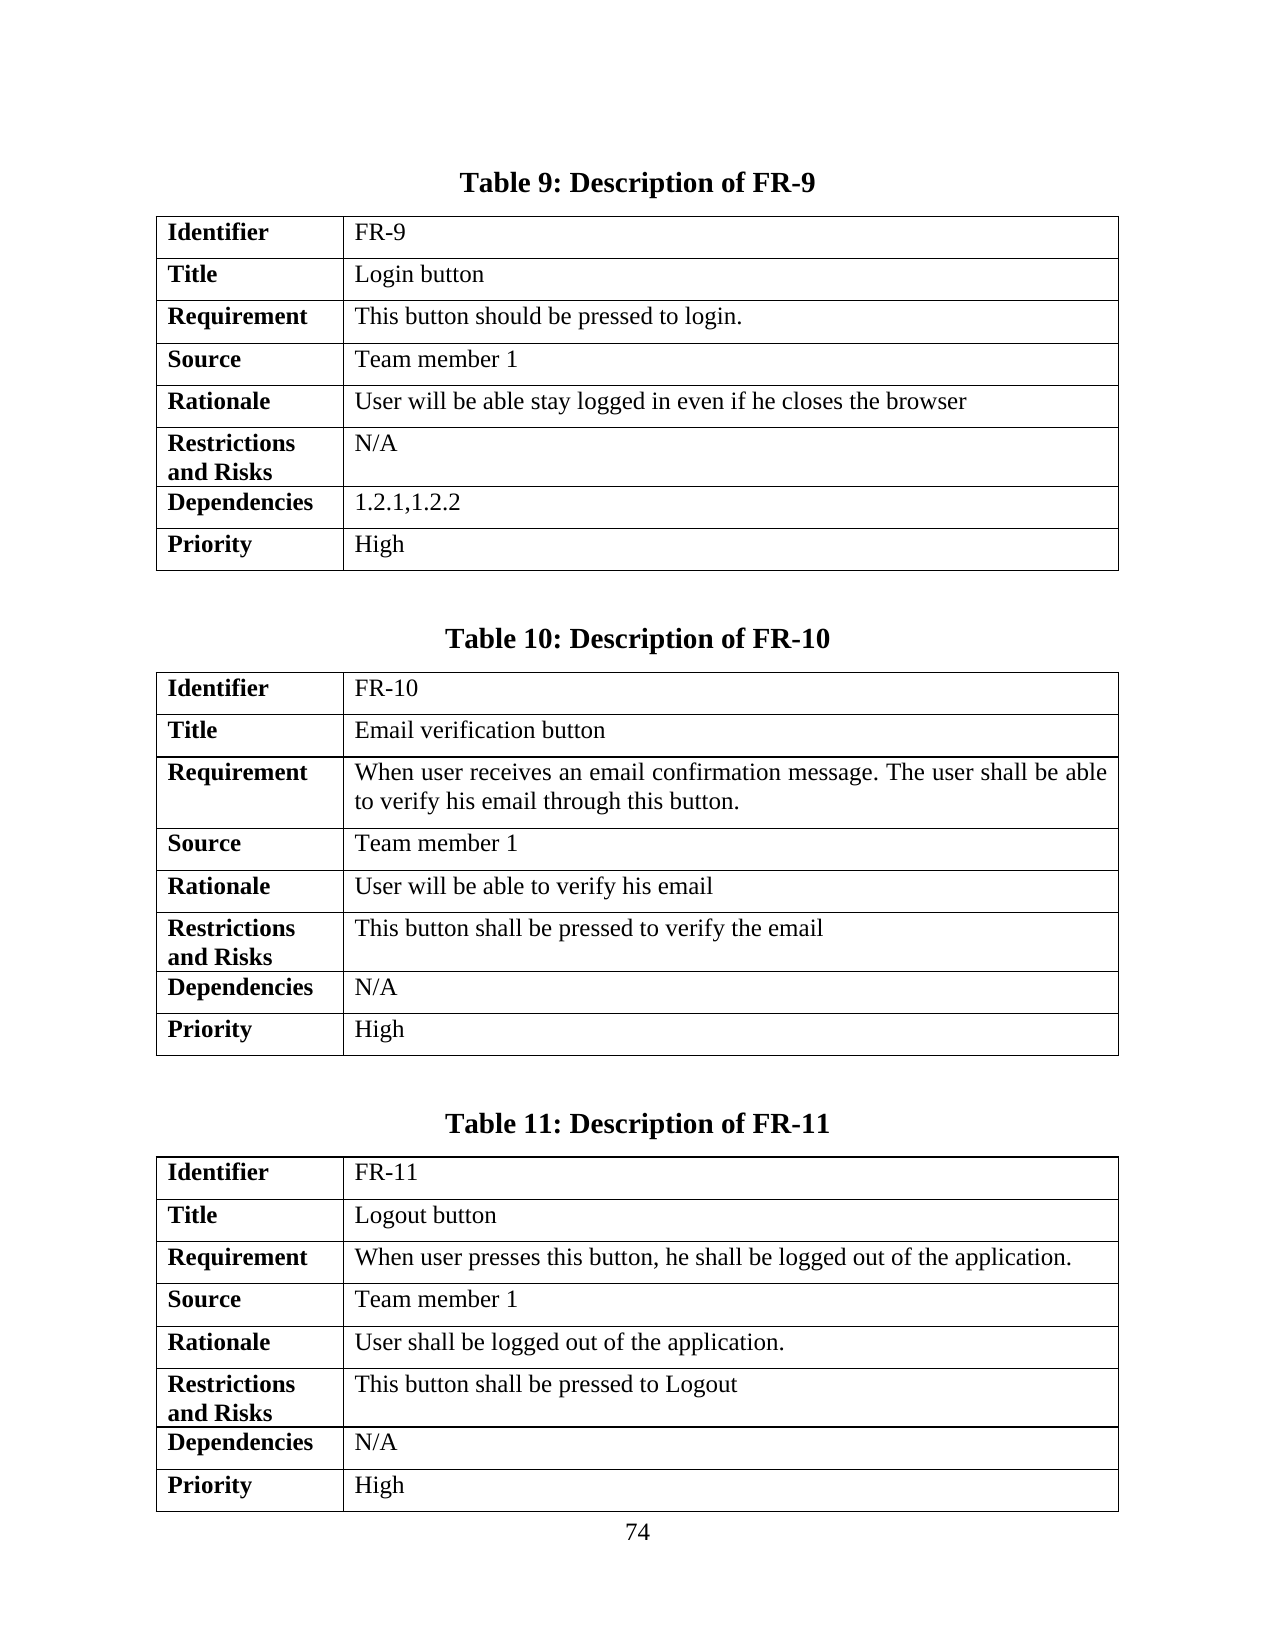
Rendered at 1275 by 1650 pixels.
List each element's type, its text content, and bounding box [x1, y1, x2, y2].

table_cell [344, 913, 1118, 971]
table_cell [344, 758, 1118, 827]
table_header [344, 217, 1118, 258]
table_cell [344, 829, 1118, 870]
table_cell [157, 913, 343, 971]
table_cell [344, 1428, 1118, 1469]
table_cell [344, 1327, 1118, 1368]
subtitle Table 10: Description of FR-10 [120, 621, 1155, 655]
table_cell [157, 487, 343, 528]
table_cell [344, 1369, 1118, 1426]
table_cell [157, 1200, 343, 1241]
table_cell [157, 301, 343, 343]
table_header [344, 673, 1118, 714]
subtitle Table 11: Description of FR-11 [120, 1106, 1155, 1140]
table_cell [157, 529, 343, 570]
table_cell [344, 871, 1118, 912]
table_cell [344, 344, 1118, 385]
subtitle Table 9: Description of FR-9 [120, 166, 1155, 199]
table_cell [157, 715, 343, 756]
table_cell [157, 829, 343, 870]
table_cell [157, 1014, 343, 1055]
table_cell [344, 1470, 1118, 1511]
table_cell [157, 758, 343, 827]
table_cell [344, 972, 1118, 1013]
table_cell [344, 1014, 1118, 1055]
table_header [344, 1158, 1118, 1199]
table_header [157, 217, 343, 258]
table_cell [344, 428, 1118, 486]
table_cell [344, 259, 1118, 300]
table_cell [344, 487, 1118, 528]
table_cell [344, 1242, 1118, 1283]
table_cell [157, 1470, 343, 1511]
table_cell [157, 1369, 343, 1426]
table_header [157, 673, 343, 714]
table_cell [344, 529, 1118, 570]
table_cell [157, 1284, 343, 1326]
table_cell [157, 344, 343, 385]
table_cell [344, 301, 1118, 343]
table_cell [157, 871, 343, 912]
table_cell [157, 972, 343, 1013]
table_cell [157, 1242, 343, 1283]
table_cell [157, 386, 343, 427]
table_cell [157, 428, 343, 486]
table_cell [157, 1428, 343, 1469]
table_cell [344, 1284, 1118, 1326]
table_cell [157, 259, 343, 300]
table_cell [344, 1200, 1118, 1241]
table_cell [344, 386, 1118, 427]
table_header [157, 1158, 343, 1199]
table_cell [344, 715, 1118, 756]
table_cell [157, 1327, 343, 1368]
